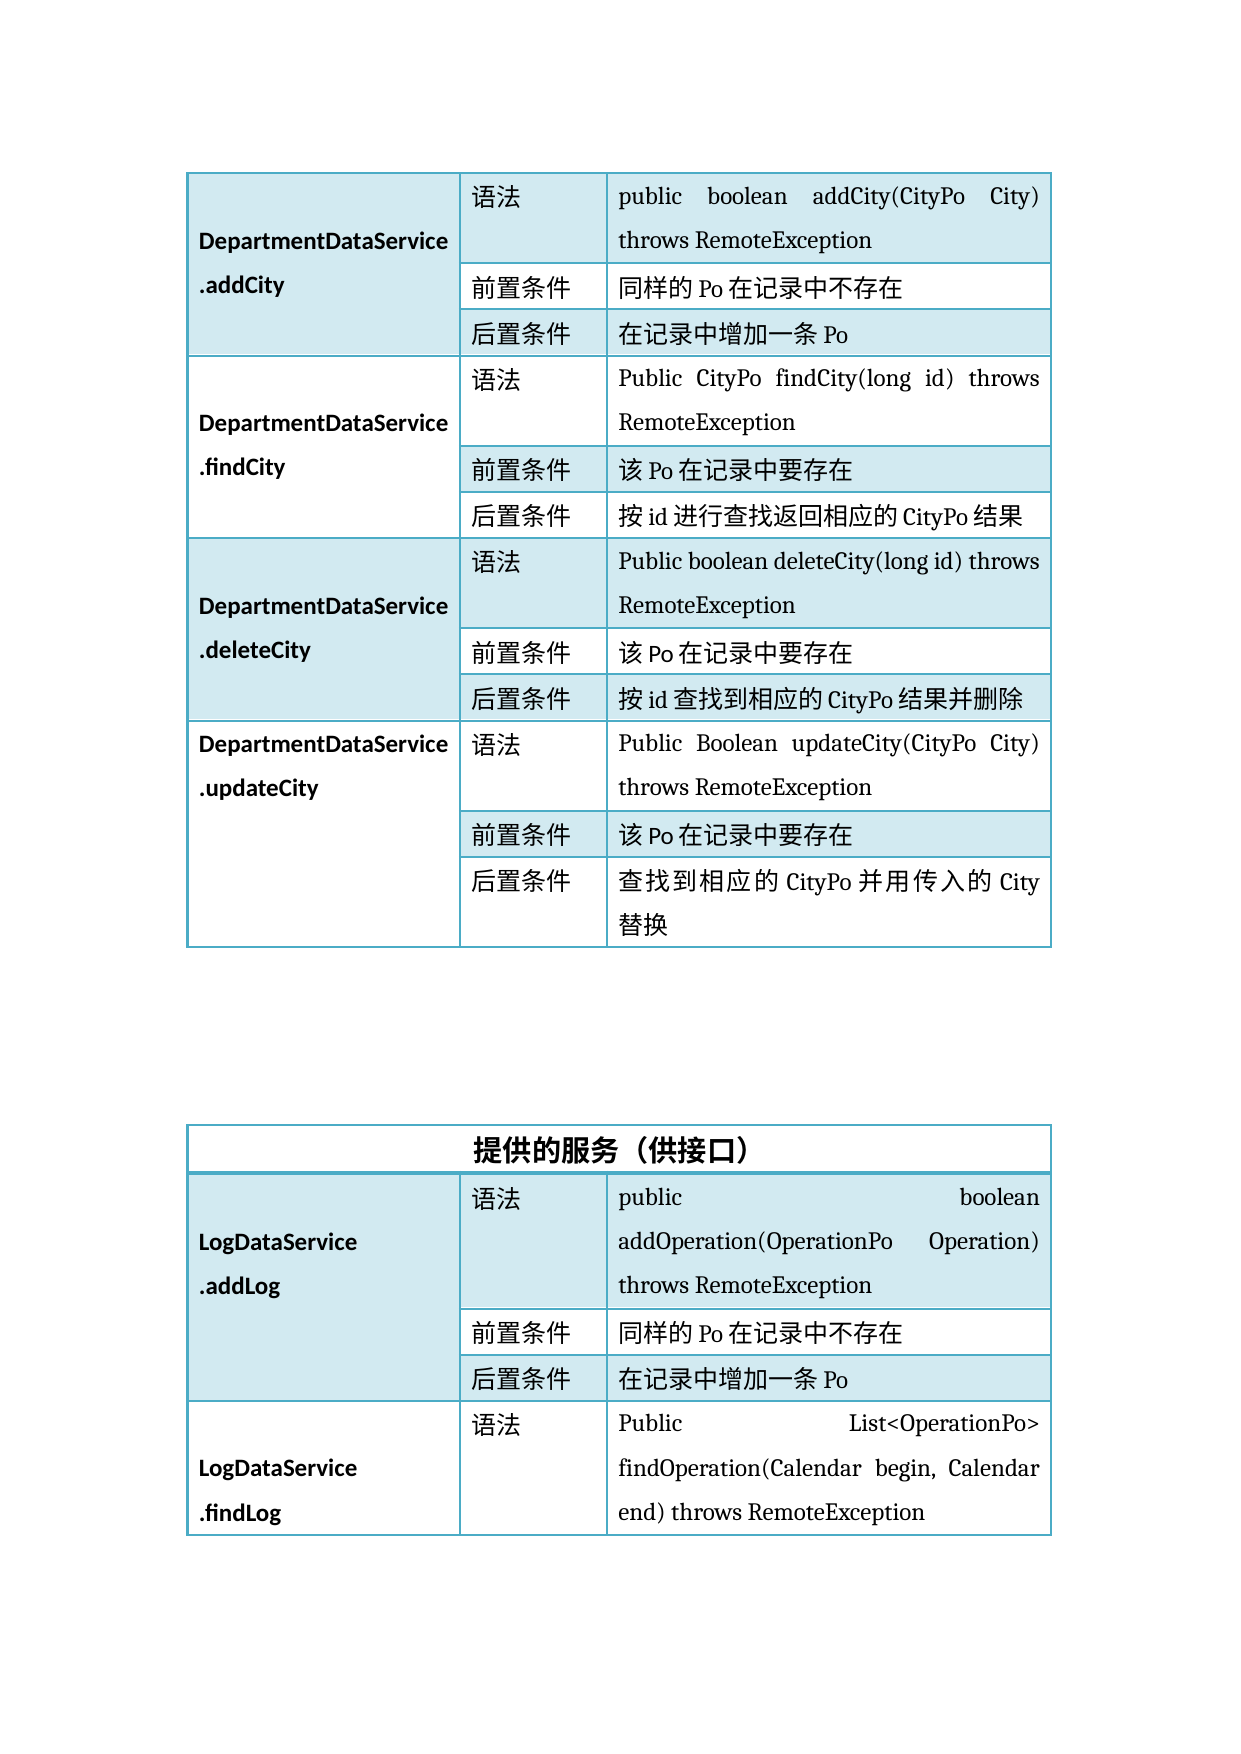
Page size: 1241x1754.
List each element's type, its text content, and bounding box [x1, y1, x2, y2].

table_cell 前置条件 [461, 447, 606, 491]
table_cell 按id进行查找返回相应的CityPo结果 [608, 493, 1050, 537]
table_cell public boolean addCity(CityPo City) throws RemoteException [608, 174, 1050, 262]
table_cell 前置条件 [461, 629, 606, 673]
table_cell 在记录中增加一条Po [608, 310, 1050, 354]
table_cell 后置条件 [461, 675, 606, 719]
table_cell 语法 [461, 174, 606, 262]
table_cell Public boolean deleteCity(long id) throws RemoteException [608, 539, 1050, 627]
table_cell 该Po在记录中要存在 [608, 447, 1050, 491]
table_cell 后置条件 [461, 1356, 606, 1400]
table_cell 前置条件 [461, 264, 606, 308]
table_cell 语法 [461, 357, 606, 445]
table_cell Public CityPo findCity(long id) throws RemoteException [608, 357, 1050, 445]
table_cell 语法 [461, 1402, 606, 1534]
table_header 提供的服务（供接口） [189, 1126, 1050, 1171]
table_cell public boolean addOperation(OperationPo Operation) throws RemoteException [608, 1175, 1050, 1307]
table_cell Public List<OperationPo> findOperation(Calendar begin, Calendar end) throws RemoteException [608, 1402, 1050, 1534]
table_cell DepartmentDataService .addCity [189, 174, 459, 354]
table_cell 语法 [461, 539, 606, 627]
table_cell Public Boolean updateCity(CityPo City) throws RemoteException [608, 722, 1050, 810]
table_cell 同样的Po在记录中不存在 [608, 264, 1050, 308]
table_cell 按id查找到相应的CityPo结果并删除 [608, 675, 1050, 719]
table_cell 该Po在记录中要存在 [608, 812, 1050, 856]
table_cell 后置条件 [461, 310, 606, 354]
table_cell DepartmentDataService .updateCity [189, 722, 459, 946]
table_cell 该Po在记录中要存在 [608, 629, 1050, 673]
table_cell 同样的Po在记录中不存在 [608, 1310, 1050, 1353]
table_cell 查找到相应的CityPo并用传入的City替换 [608, 858, 1050, 946]
table_cell LogDataService .addLog [189, 1175, 459, 1400]
table_cell 在记录中增加一条Po [608, 1356, 1050, 1400]
table_cell 前置条件 [461, 812, 606, 856]
table_cell 后置条件 [461, 858, 606, 946]
table_cell 前置条件 [461, 1310, 606, 1353]
table_cell DepartmentDataService .findCity [189, 357, 459, 537]
table_cell 后置条件 [461, 493, 606, 537]
table_cell LogDataService .findLog [189, 1402, 459, 1534]
table_cell DepartmentDataService .deleteCity [189, 539, 459, 719]
table_cell 语法 [461, 1175, 606, 1307]
table_cell 语法 [461, 722, 606, 810]
